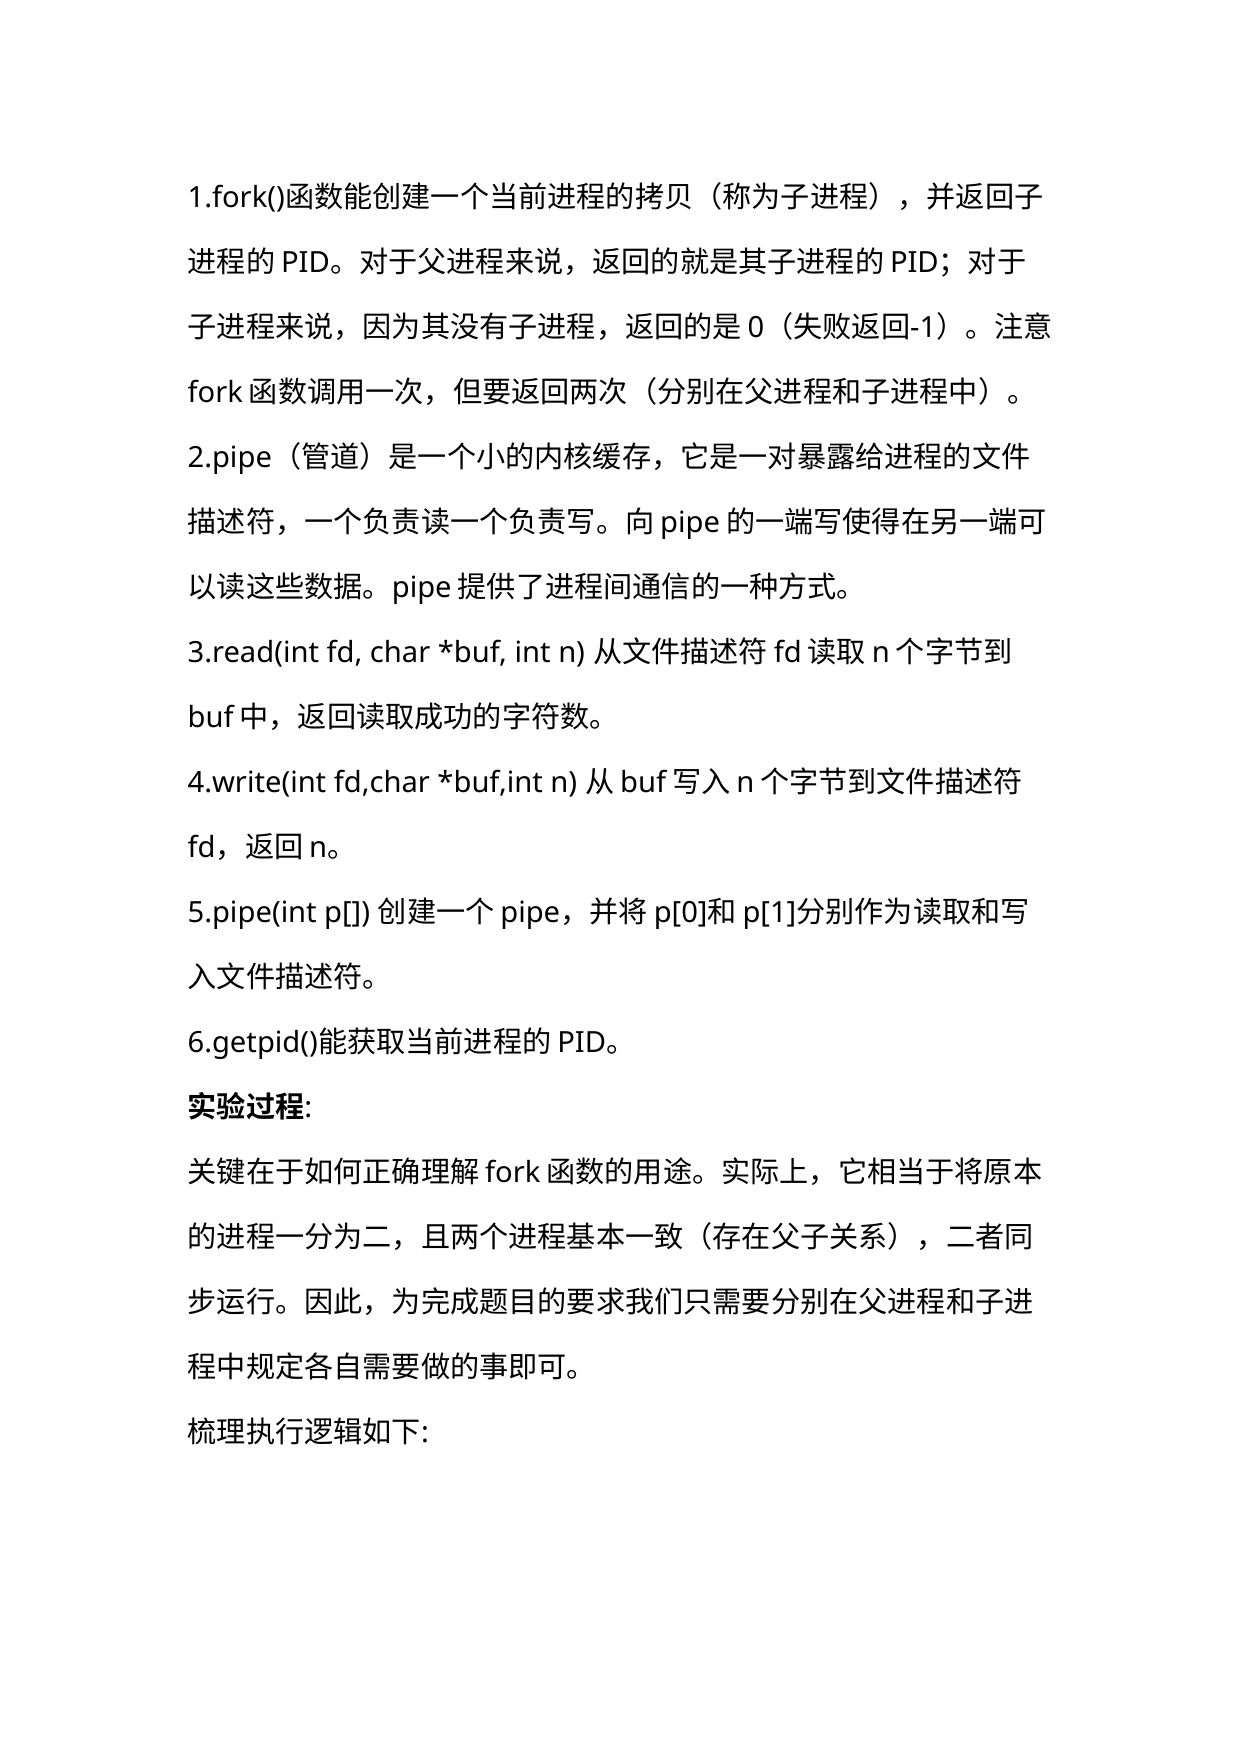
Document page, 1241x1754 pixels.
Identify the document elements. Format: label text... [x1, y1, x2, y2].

text 1.fork()函数能创建一个当前进程的拷贝（称为子进程），并返回子进程的PID。对于父进程来说，返回的就是其子进程的PID；对于子进程来说，因为其没有子进程，返回的是0（失败返回-1）。注意fork函数调用一次，但要返回两次（分别在父进程和子进程中）。 [187, 162, 1053, 422]
text 5.pipe(int p[]) 创建一个pipe，并将p[0]和p[1]分别作为读取和写入文件描述符。 [187, 877, 1053, 1007]
text 4.write(int fd,char *buf,int n) 从buf写入n个字节到文件描述符fd，返回n。 [187, 747, 1053, 877]
text 关键在于如何正确理解fork函数的用途。实际上，它相当于将原本的进程一分为二，且两个进程基本一致（存在父子关系），二者同步运行。因此，为完成题目的要求我们只需要分别在父进程和子进程中规定各自需要做的事即可。 [187, 1137, 1053, 1397]
text 6.getpid()能获取当前进程的PID。 [187, 1007, 1053, 1072]
text 2.pipe（管道）是一个小的内核缓存，它是一对暴露给进程的文件描述符，一个负责读一个负责写。向pipe的一端写使得在另一端可以读这些数据。pipe提供了进程间通信的一种方式。 [187, 422, 1053, 617]
text 梳理执行逻辑如下: [187, 1397, 1053, 1462]
text 实验过程: [187, 1072, 1053, 1137]
text 3.read(int fd, char *buf, int n) 从文件描述符fd读取n个字节到buf中，返回读取成功的字符数。 [187, 617, 1053, 747]
